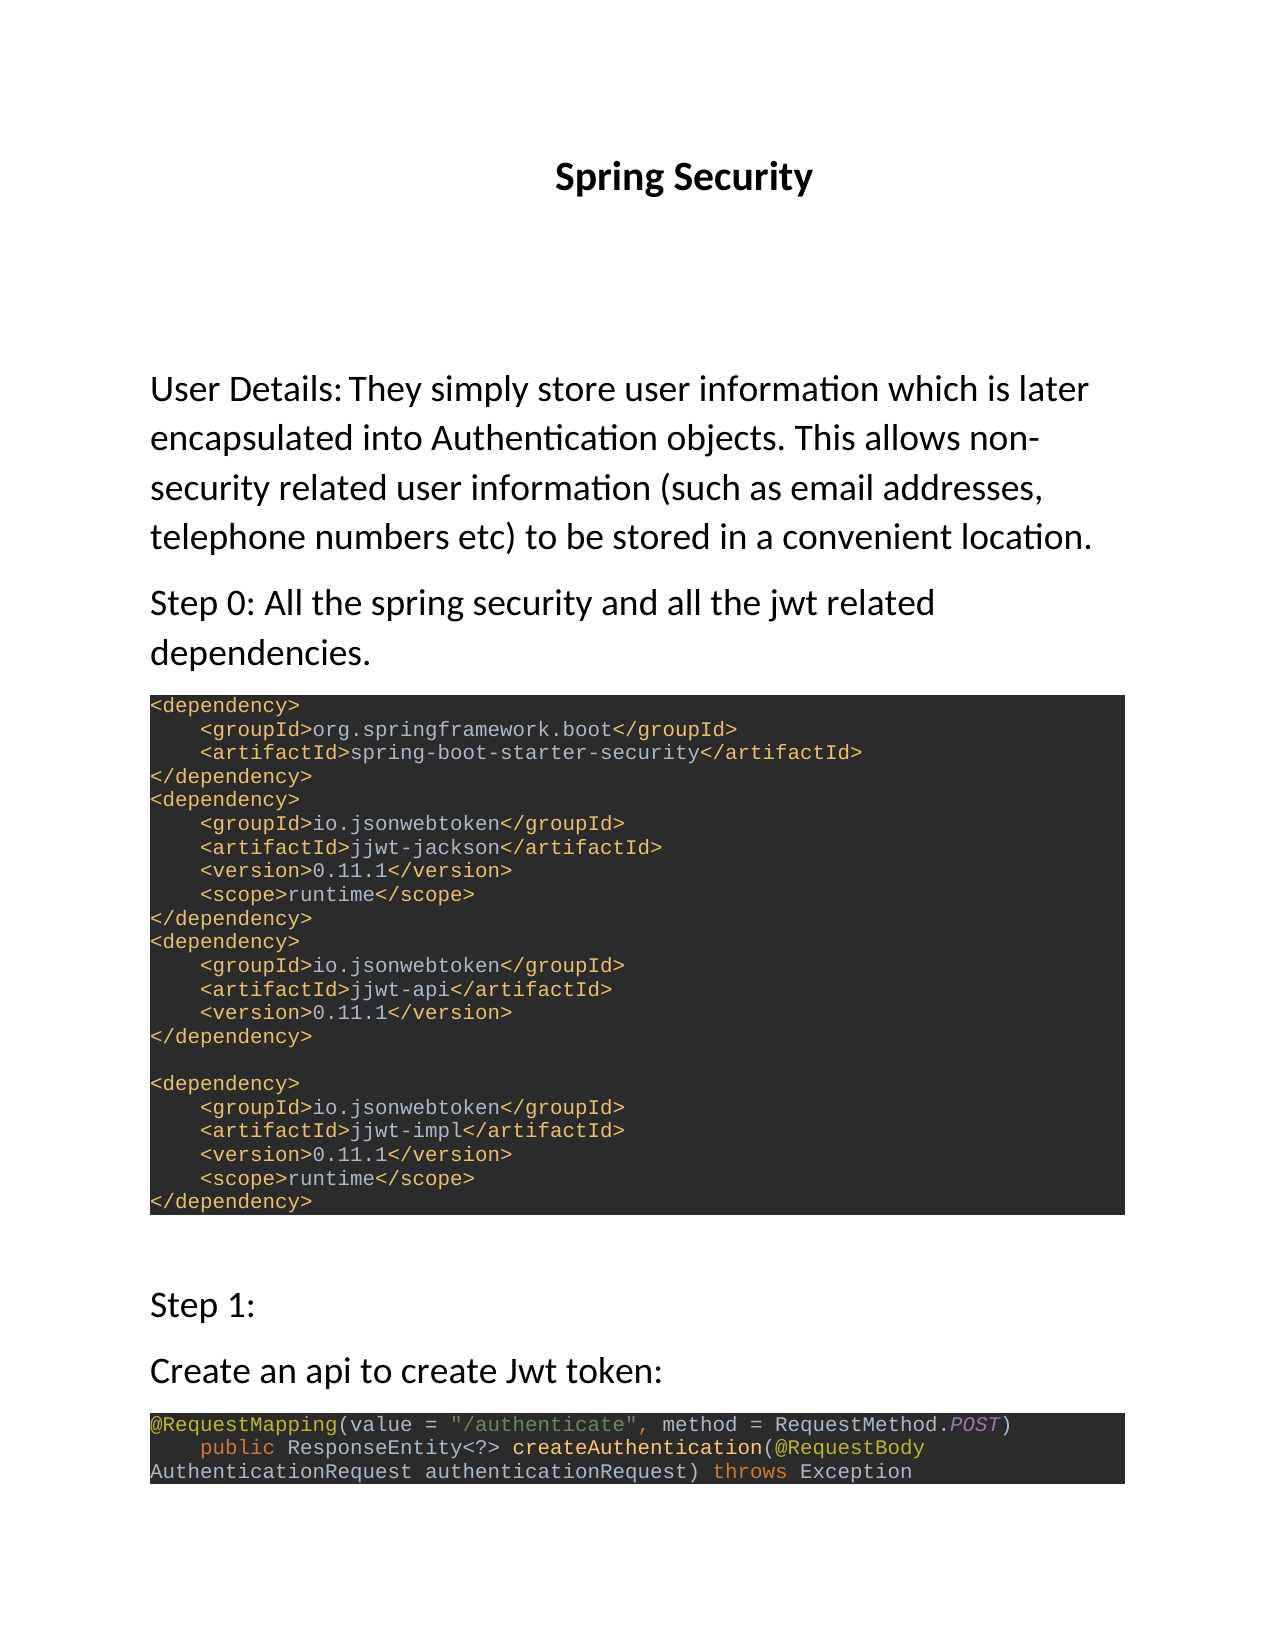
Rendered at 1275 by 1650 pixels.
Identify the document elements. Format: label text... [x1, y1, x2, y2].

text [150, 1413, 1125, 1484]
text User Details: They simply store user information which is later encapsulated into Authentication objects. This allows non-security related user information (such as email addresses, telephone numbers etc) to be stored in a convenient location. [150, 365, 1125, 559]
text Spring Security [150, 150, 1125, 201]
text Create an api to create Jwt token: [150, 1347, 1125, 1393]
text <dependency> <groupId>io.jsonwebtoken</groupId> <artifactId>jjwt-jackson</artifactId> <version>0.11.1</version> <scope>runtime</scope> </dependency> <dependency> <groupId>io.jsonwebtoken</groupId> <artifactId>jjwt-api</artifactId> <version>0.11.1</version> </dependency> <dependency> <groupId>io.jsonwebtoken</groupId> <artifactId>jjwt-impl</artifactId> <version>0.11.1</version> <scope>runtime</scope> </dependency> [150, 789, 1125, 1215]
text <dependency> <groupId>org.springframework.boot</groupId> <artifactId>spring-boot-starter-security</artifactId> </dependency> [150, 695, 1125, 789]
text Step 1: [150, 1281, 1125, 1327]
text Step 0: All the spring security and all the jwt related dependencies. [150, 579, 1125, 674]
